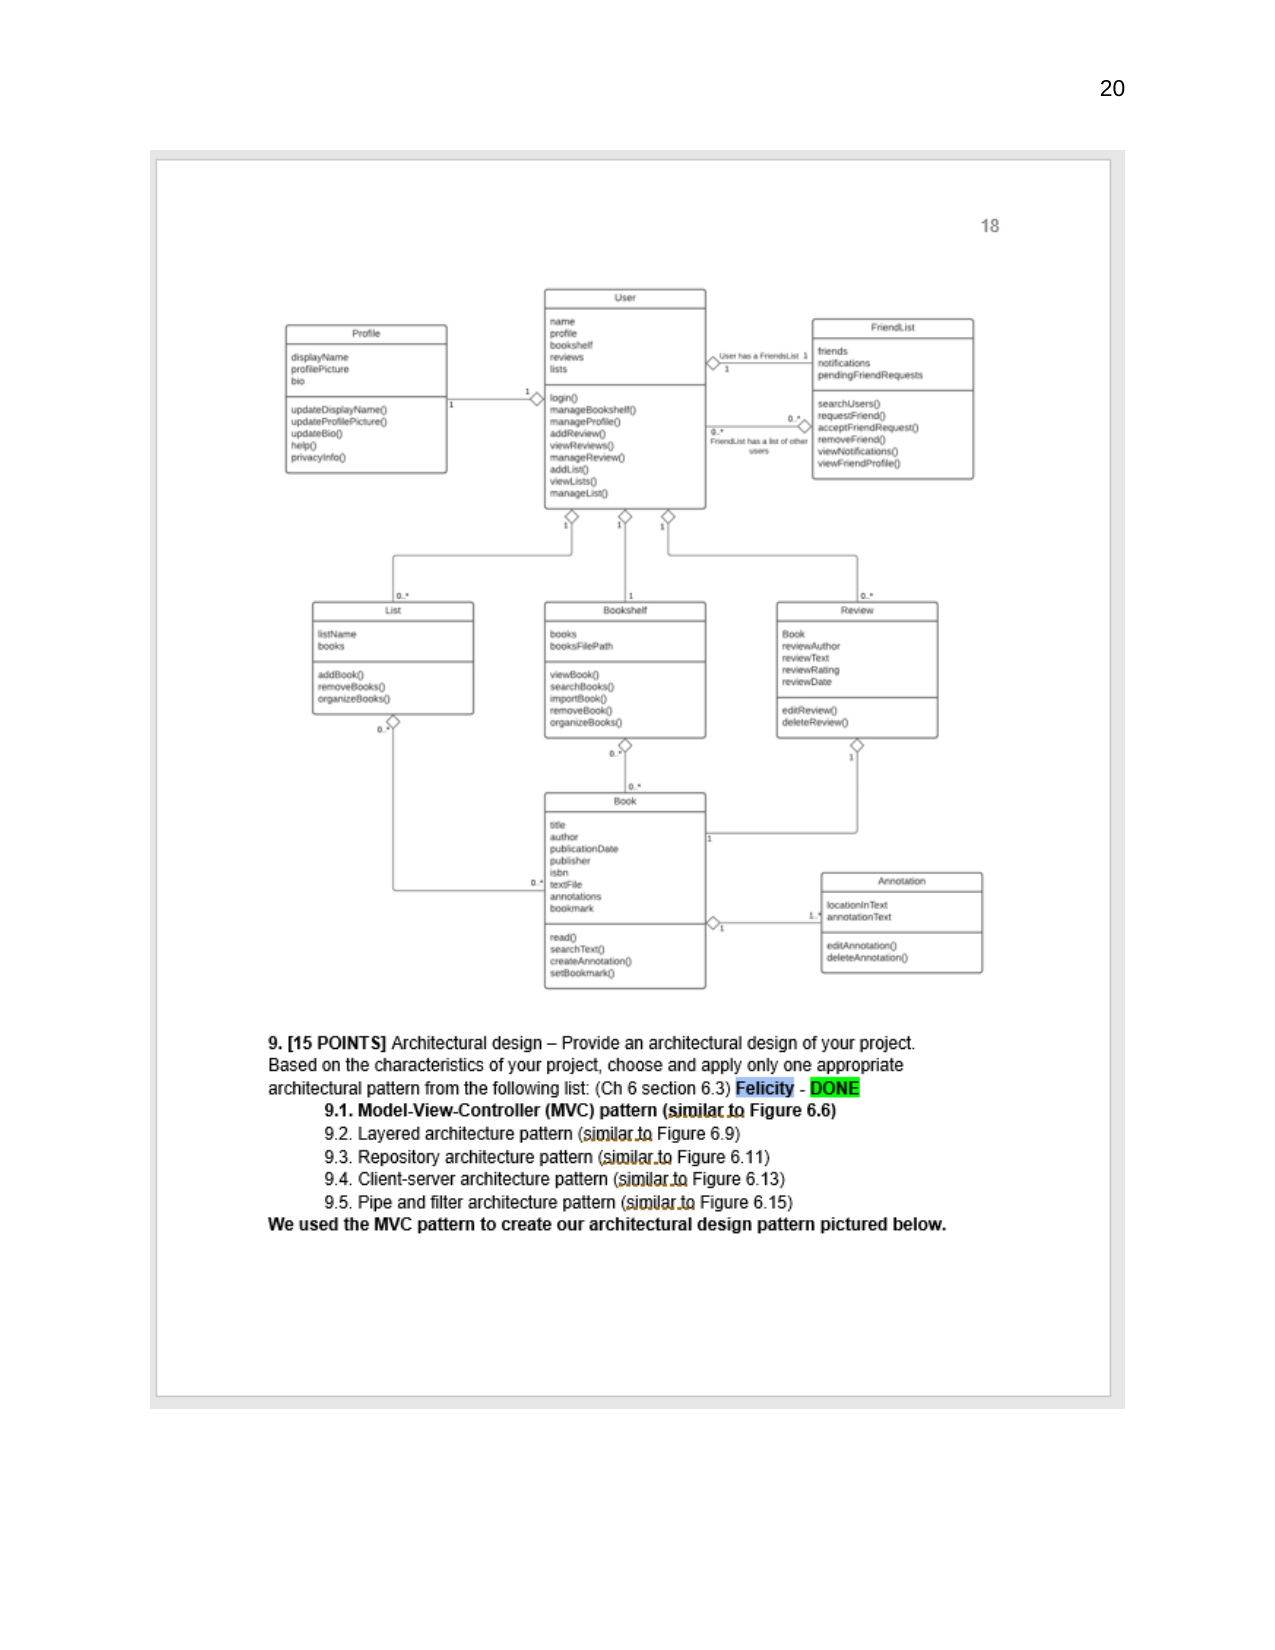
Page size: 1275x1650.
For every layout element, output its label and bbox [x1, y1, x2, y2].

picture [150, 150, 1125, 1409]
